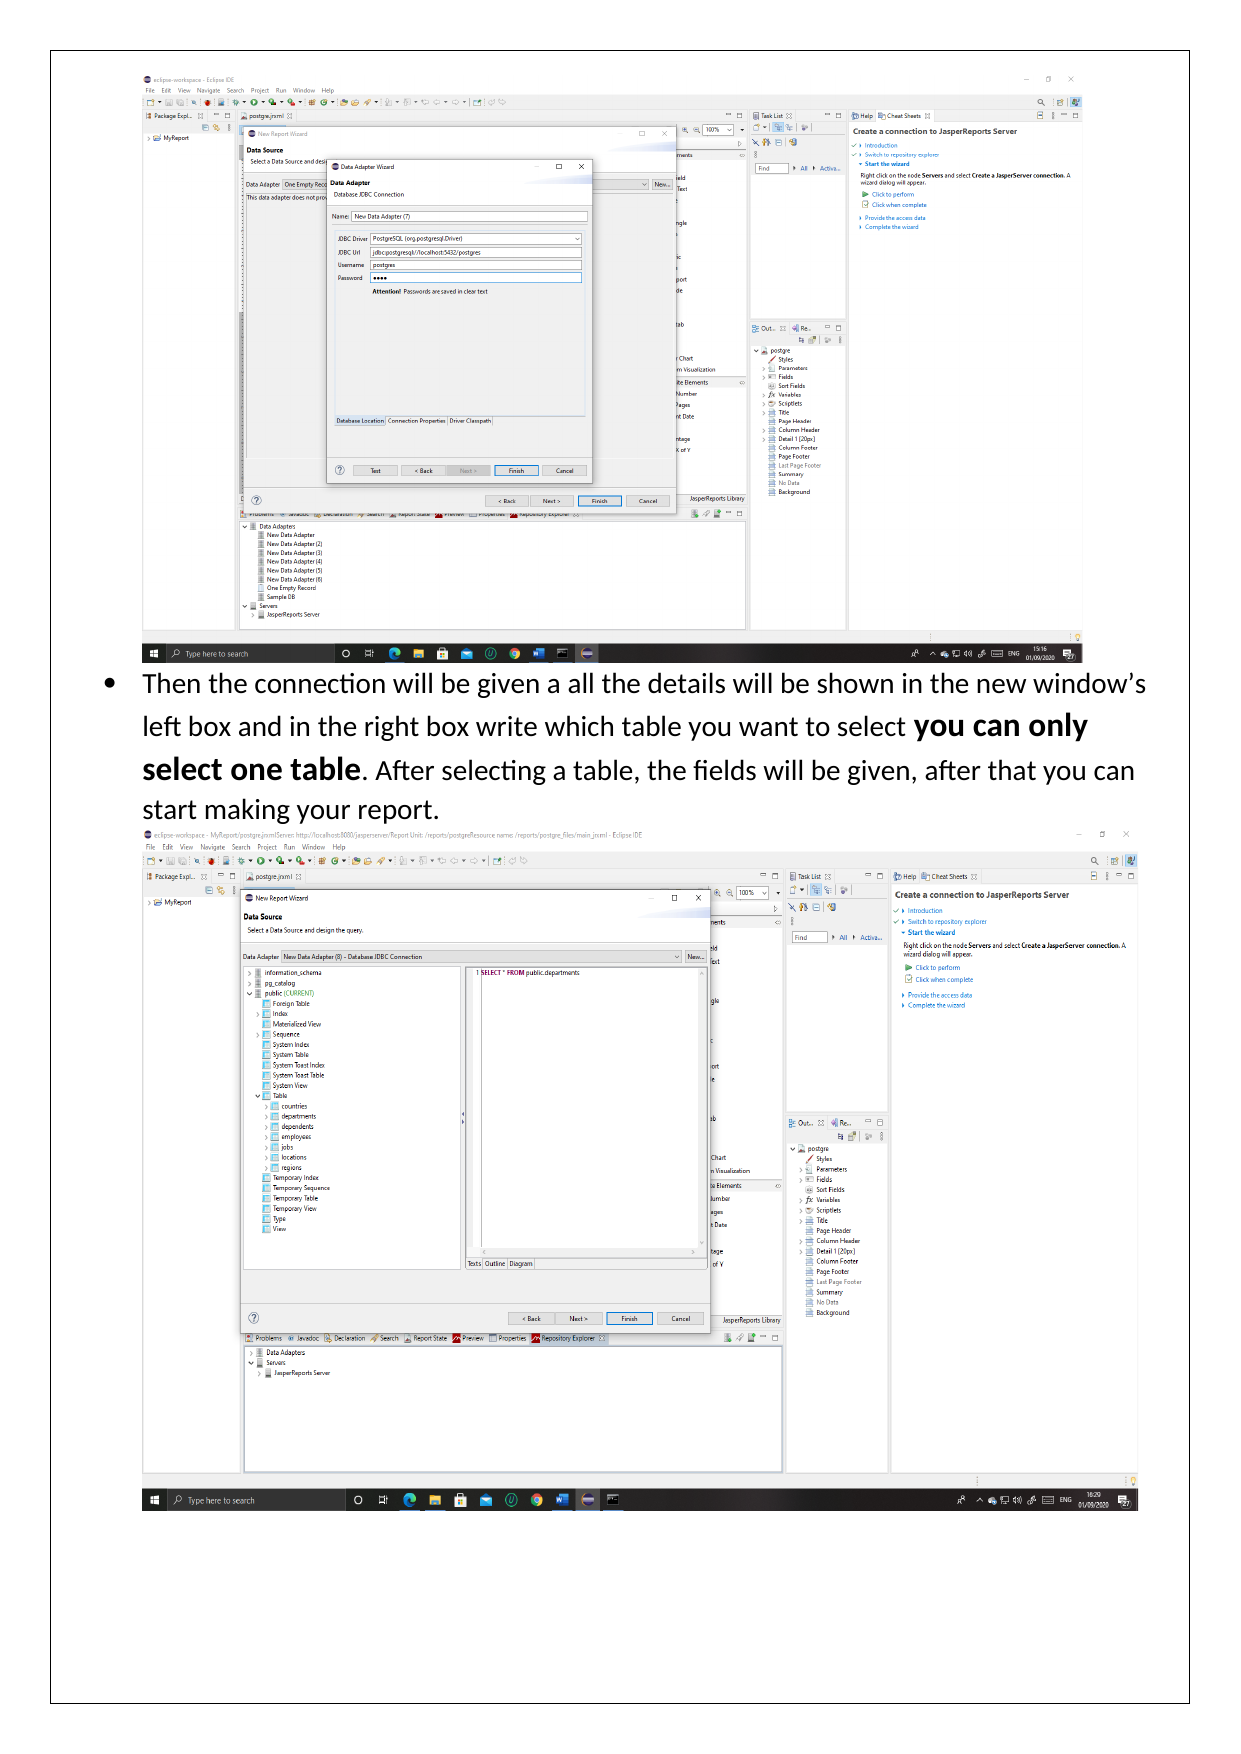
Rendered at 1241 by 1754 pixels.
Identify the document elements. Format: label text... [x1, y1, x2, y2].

picture [142, 75, 1083, 663]
picture [142, 828, 1139, 1511]
